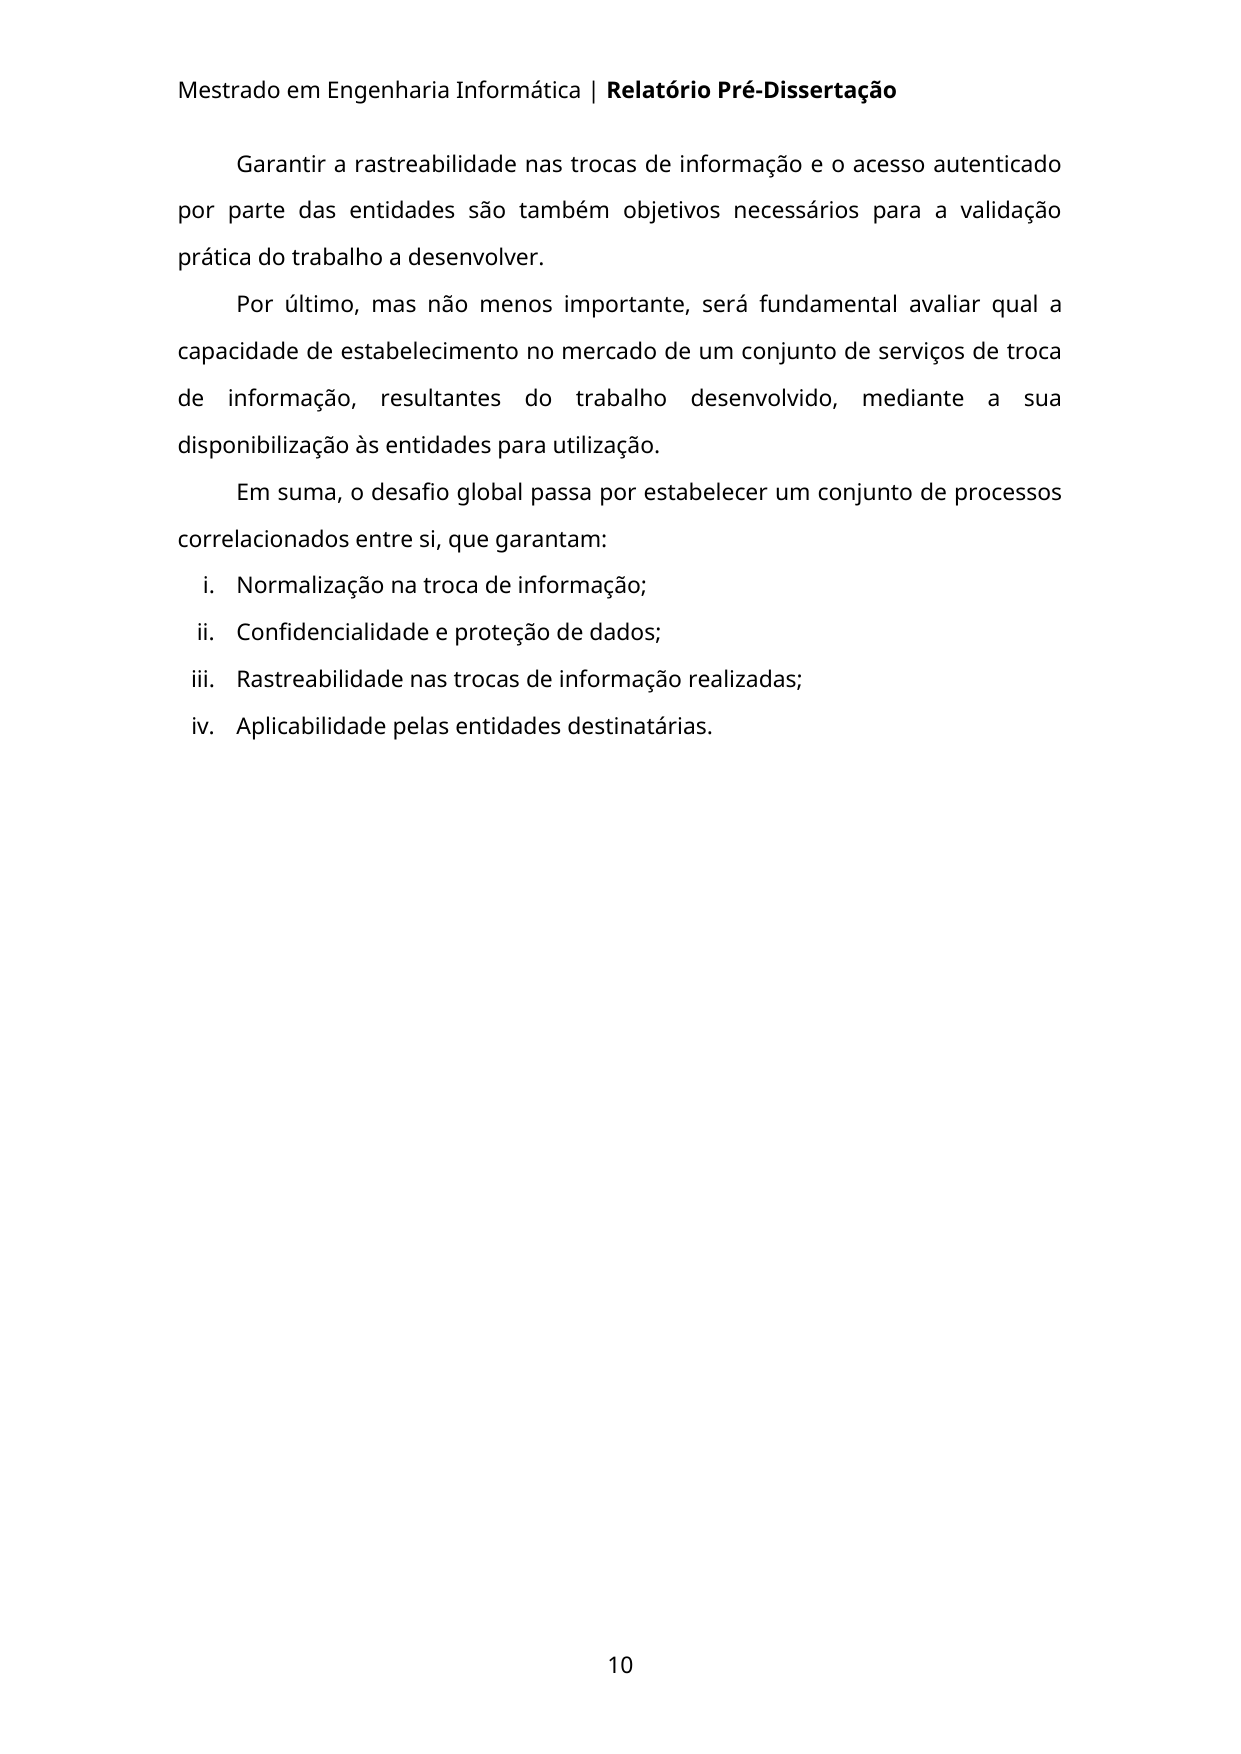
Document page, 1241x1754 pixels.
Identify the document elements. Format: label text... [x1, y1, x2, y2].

text Garantir a rastreabilidade nas trocas de informação e o acesso autenticado por parte das entidades são também objetivos necessários para a validação prática do trabalho a desenvolver. [177, 148, 1063, 273]
list Rastreabilidade nas trocas de informação realizadas; [215, 663, 1063, 694]
list Normalização na troca de informação; [215, 569, 1063, 601]
text Em suma, o desafio global passa por estabelecer um conjunto de processos correlacionados entre si, que garantam: [177, 476, 1063, 554]
list Aplicabilidade pelas entidades destinatárias. [215, 710, 1063, 741]
text Por último, mas não menos importante, será fundamental avaliar qual a capacidade de estabelecimento no mercado de um conjunto de serviços de troca de informação, resultantes do trabalho desenvolvido, mediante a sua disponibilização às entidades para utilização. [177, 288, 1063, 460]
list Confidencialidade e proteção de dados; [215, 616, 1063, 648]
